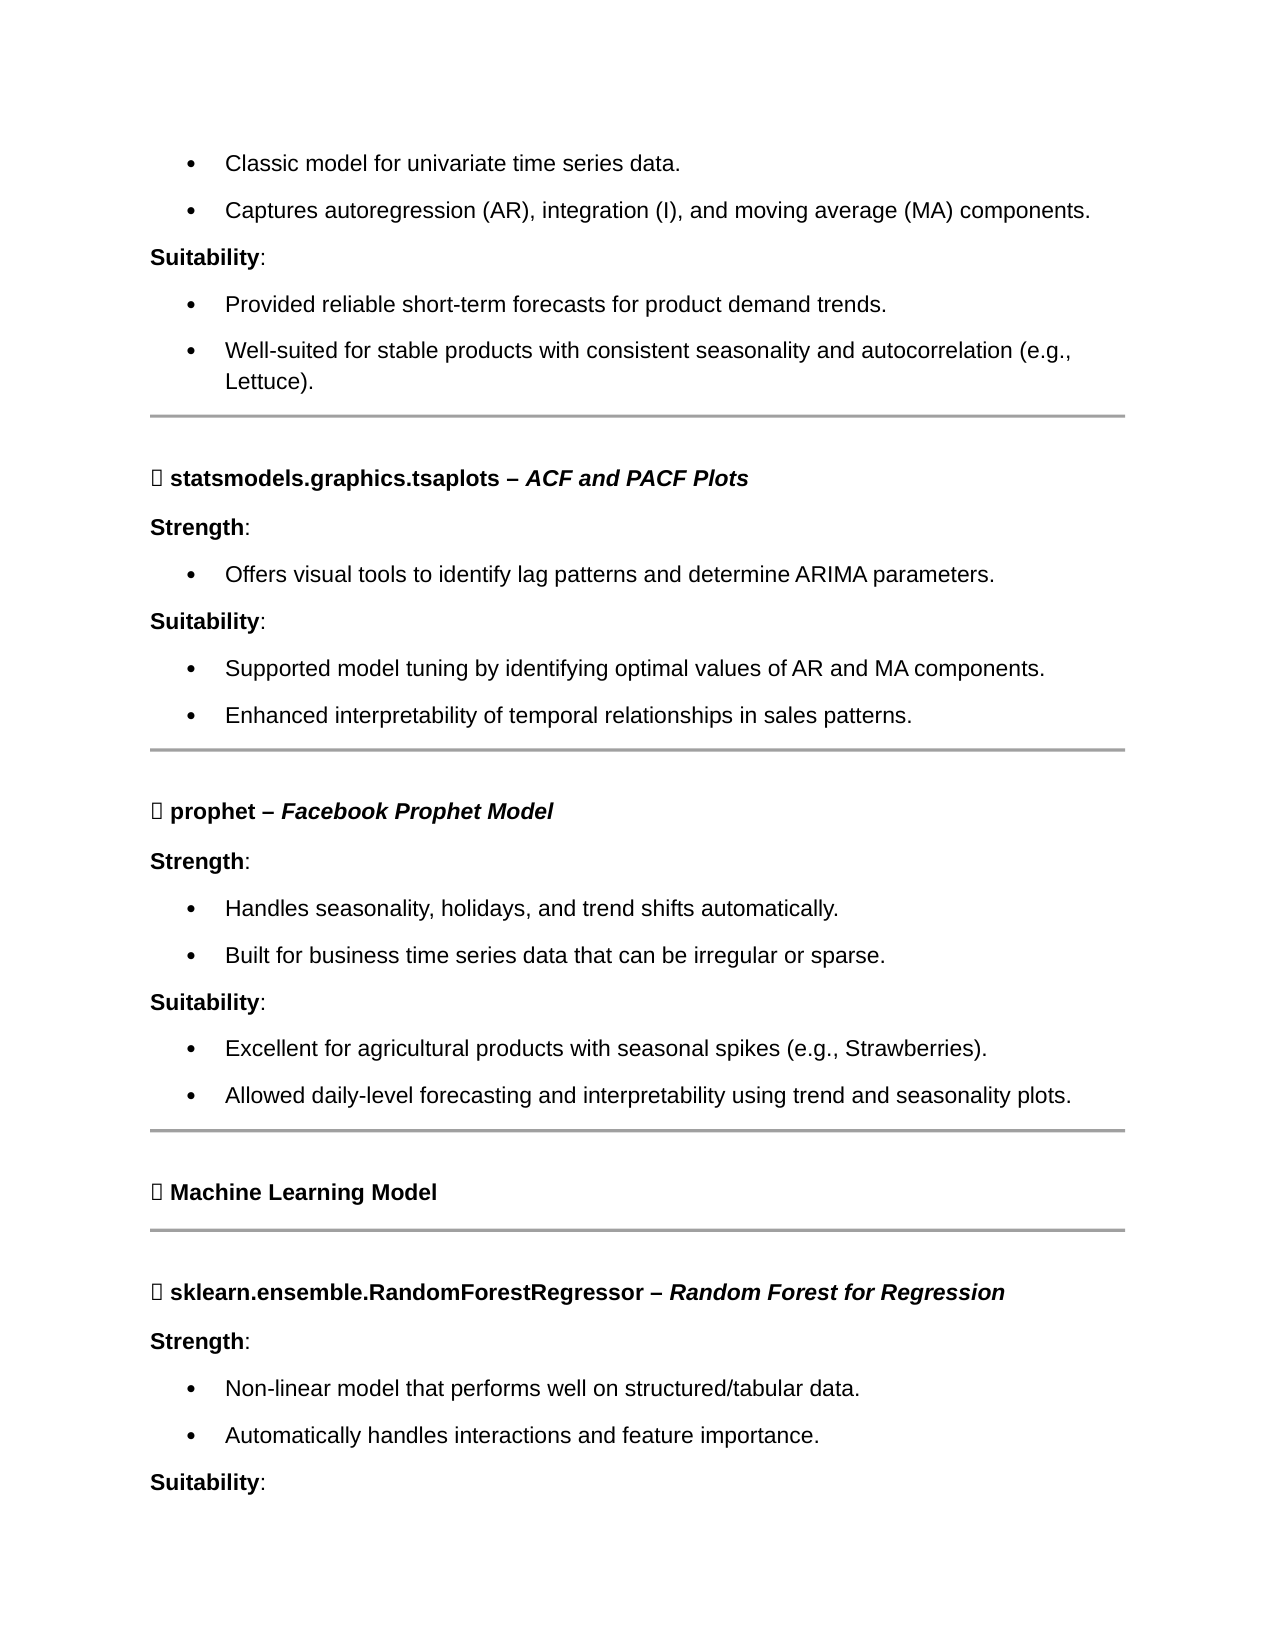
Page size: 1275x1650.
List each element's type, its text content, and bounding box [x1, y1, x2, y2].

list Enhanced interpretability of temporal relationships in sales patterns. [187, 702, 1125, 728]
text ✅ sklearn.ensemble.RandomForestRegressor – Random Forest for Regression [150, 1276, 1125, 1307]
list Allowed daily-level forecasting and interpretability using trend and seasonality plots. [187, 1082, 1125, 1109]
text Strength: [150, 514, 1125, 540]
list Captures autoregression (AR), integration (I), and moving average (MA) components. [187, 197, 1125, 223]
text Suitability: [150, 244, 1125, 270]
text ✅ prophet – Facebook Prophet Model [150, 795, 1125, 827]
text Suitability: [150, 608, 1125, 634]
text 🌲 Machine Learning Model [150, 1176, 1125, 1207]
list Excellent for agricultural products with seasonal spikes (e.g., Strawberries). [187, 1035, 1125, 1062]
text Strength: [150, 1328, 1125, 1354]
list Supported model tuning by identifying optimal values of AR and MA components. [187, 655, 1125, 681]
list Handles seasonality, holidays, and trend shifts automatically. [187, 895, 1125, 921]
list Classic model for univariate time series data. [187, 150, 1125, 176]
text Strength: [150, 848, 1125, 874]
list Offers visual tools to identify lag patterns and determine ARIMA parameters. [187, 561, 1125, 587]
list Non-linear model that performs well on structured/tabular data. [187, 1375, 1125, 1401]
list Built for business time series data that can be irregular or sparse. [187, 942, 1125, 968]
list Well-suited for stable products with consistent seasonality and autocorrelation (e.g., Lettuce). [187, 337, 1125, 394]
list Automatically handles interactions and feature importance. [187, 1422, 1125, 1448]
list Provided reliable short-term forecasts for product demand trends. [187, 291, 1125, 317]
text ✅ statsmodels.graphics.tsaplots – ACF and PACF Plots [150, 461, 1125, 493]
text Suitability: [150, 988, 1125, 1015]
text Suitability: [150, 1469, 1125, 1495]
